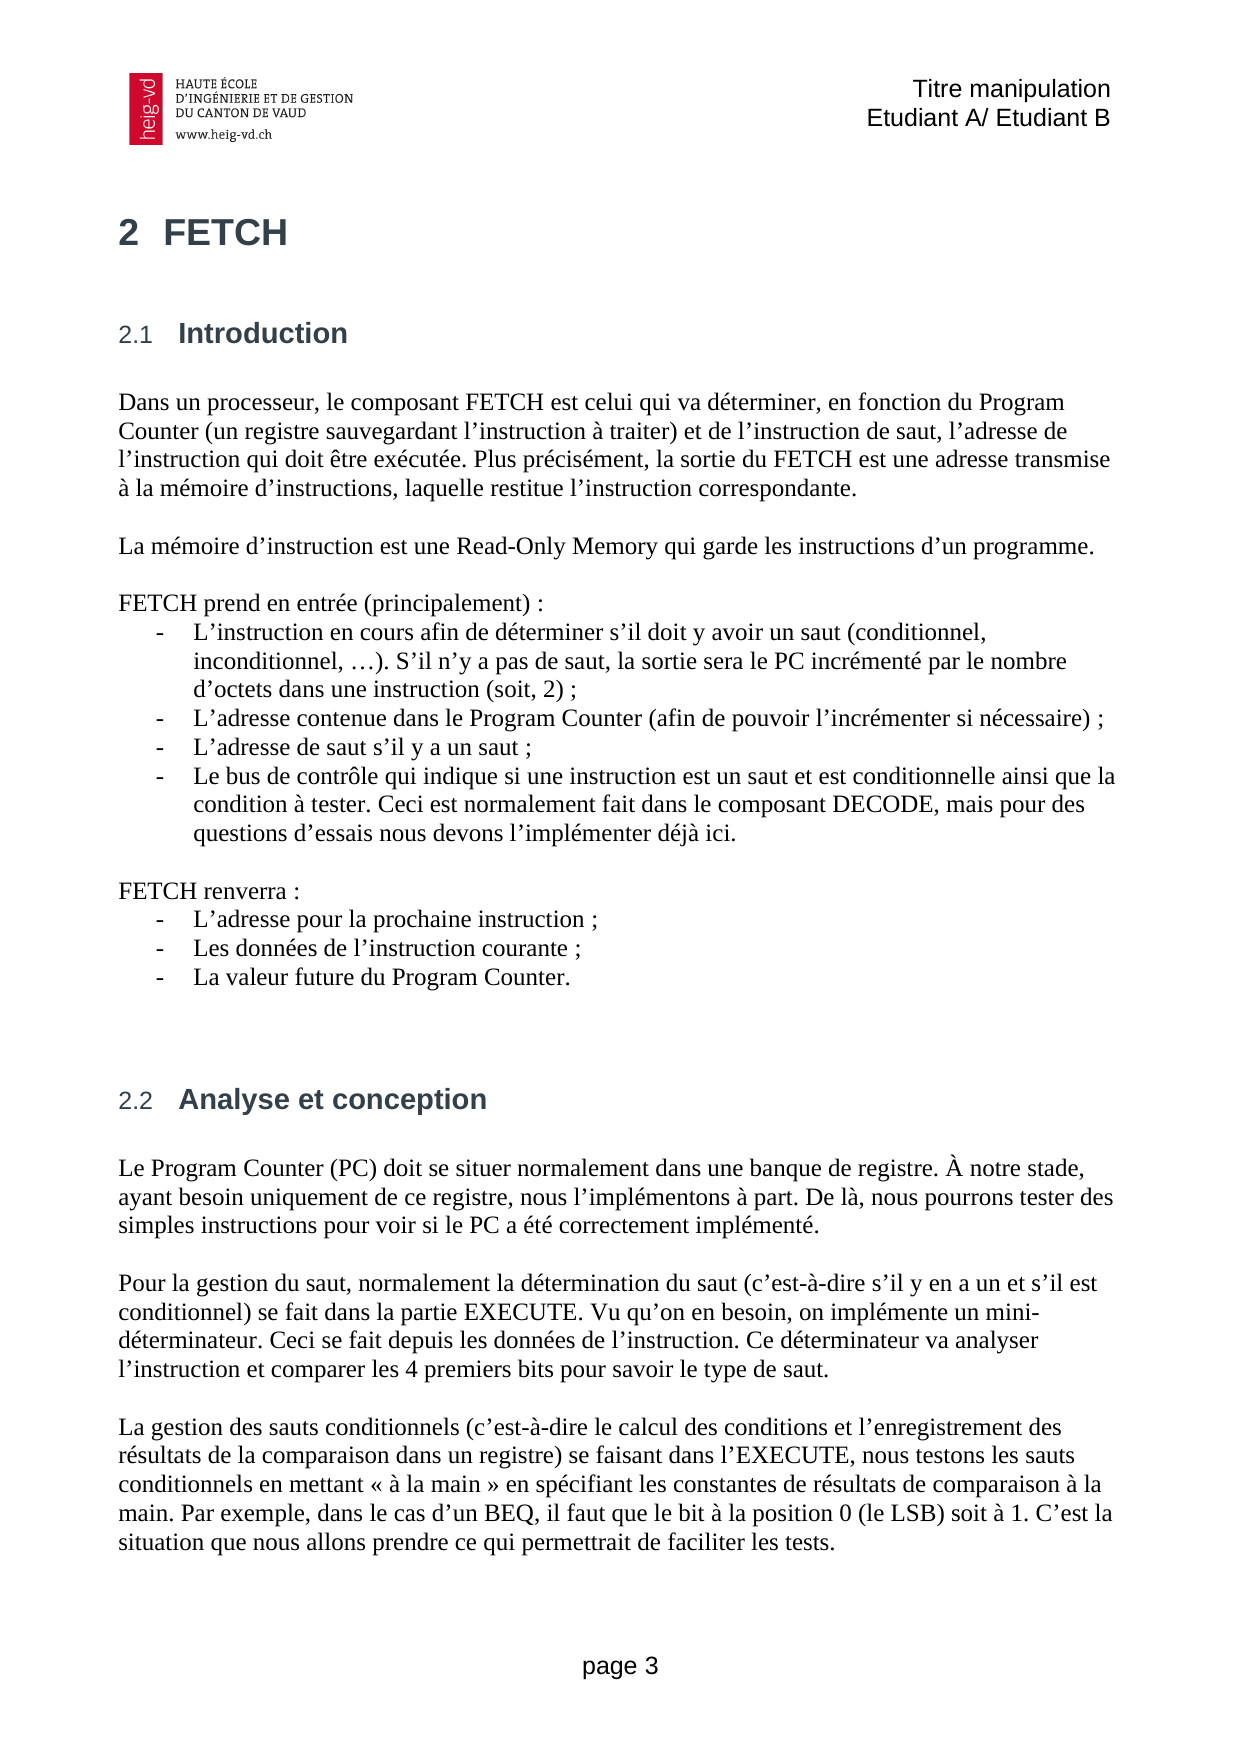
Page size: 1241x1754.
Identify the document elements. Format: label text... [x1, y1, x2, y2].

list Le bus de contrôle qui indique si une instruction est un saut et est conditionnelle ainsi que la condition à tester. Ceci est normalement fait dans le composant DECODE, mais pour des questions d’essais nous devons l’implémenter déjà ici. [156, 761, 1122, 847]
text La gestion des sauts conditionnels (c’est-à-dire le calcul des conditions et l’enregistrement des résultats de la comparaison dans un registre) se faisant dans l’EXECUTE, nous testons les sauts conditionnels en mettant « à la main » en spécifiant les constantes de résultats de comparaison à la main. Par exemple, dans le cas d’un BEQ, il faut que le bit à la position 0 (le LSB) soit à 1. C’est la situation que nous allons prendre ce qui permettrait de faciliter les tests. [118, 1383, 1122, 1556]
list Les données de l’instruction courante ; [156, 933, 1122, 962]
subtitle Analyse et conception [118, 1082, 1122, 1116]
list L’adresse de saut s’il y a un saut ; [156, 732, 1122, 761]
list L’instruction en cours afin de déterminer s’il doit y avoir un saut (conditionnel, inconditionnel, …). S’il n’y a pas de saut, la sortie sera le PC incrémenté par le nombre d’octets dans une instruction (soit, 2) ; [156, 617, 1122, 703]
text La mémoire d’instruction est une Read-Only Memory qui garde les instructions d’un programme. [118, 531, 1122, 559]
text Le Program Counter (PC) doit se situer normalement dans une banque de registre. À notre stade, ayant besoin uniquement de ce registre, nous l’implémentons à part. De là, nous pourrons tester des simples instructions pour voir si le PC a été correctement implémenté. Pour la gestion du saut, normalement la détermination du saut (c’est-à-dire s’il y en a un et s’il est conditionnel) se fait dans la partie EXECUTE. Vu qu’on en besoin, on implémente un mini-déterminateur. Ceci se fait depuis les données de l’instruction. Ce déterminateur va analyser l’instruction et comparer les 4 premiers bits pour savoir le type de saut. [118, 1153, 1122, 1383]
list L’adresse pour la prochaine instruction ; [156, 904, 1122, 933]
subtitle Introduction [118, 316, 1122, 349]
picture [129, 73, 353, 145]
subtitle FETCH [118, 210, 1122, 253]
text Dans un processeur, le composant FETCH est celui qui va déterminer, en fonction du Program Counter (un registre sauvegardant l’instruction à traiter) et de l’instruction de saut, l’adresse de l’instruction qui doit être exécutée. Plus précisément, la sortie du FETCH est une adresse transmise à la mémoire d’instructions, laquelle restitue l’instruction correspondante. [118, 387, 1122, 502]
list L’adresse contenue dans le Program Counter (afin de pouvoir l’incrémenter si nécessaire) ; [156, 703, 1122, 732]
text FETCH renverra : [118, 876, 1122, 904]
list La valeur future du Program Counter. [156, 962, 1122, 991]
text FETCH prend en entrée (principalement) : [118, 588, 1122, 617]
